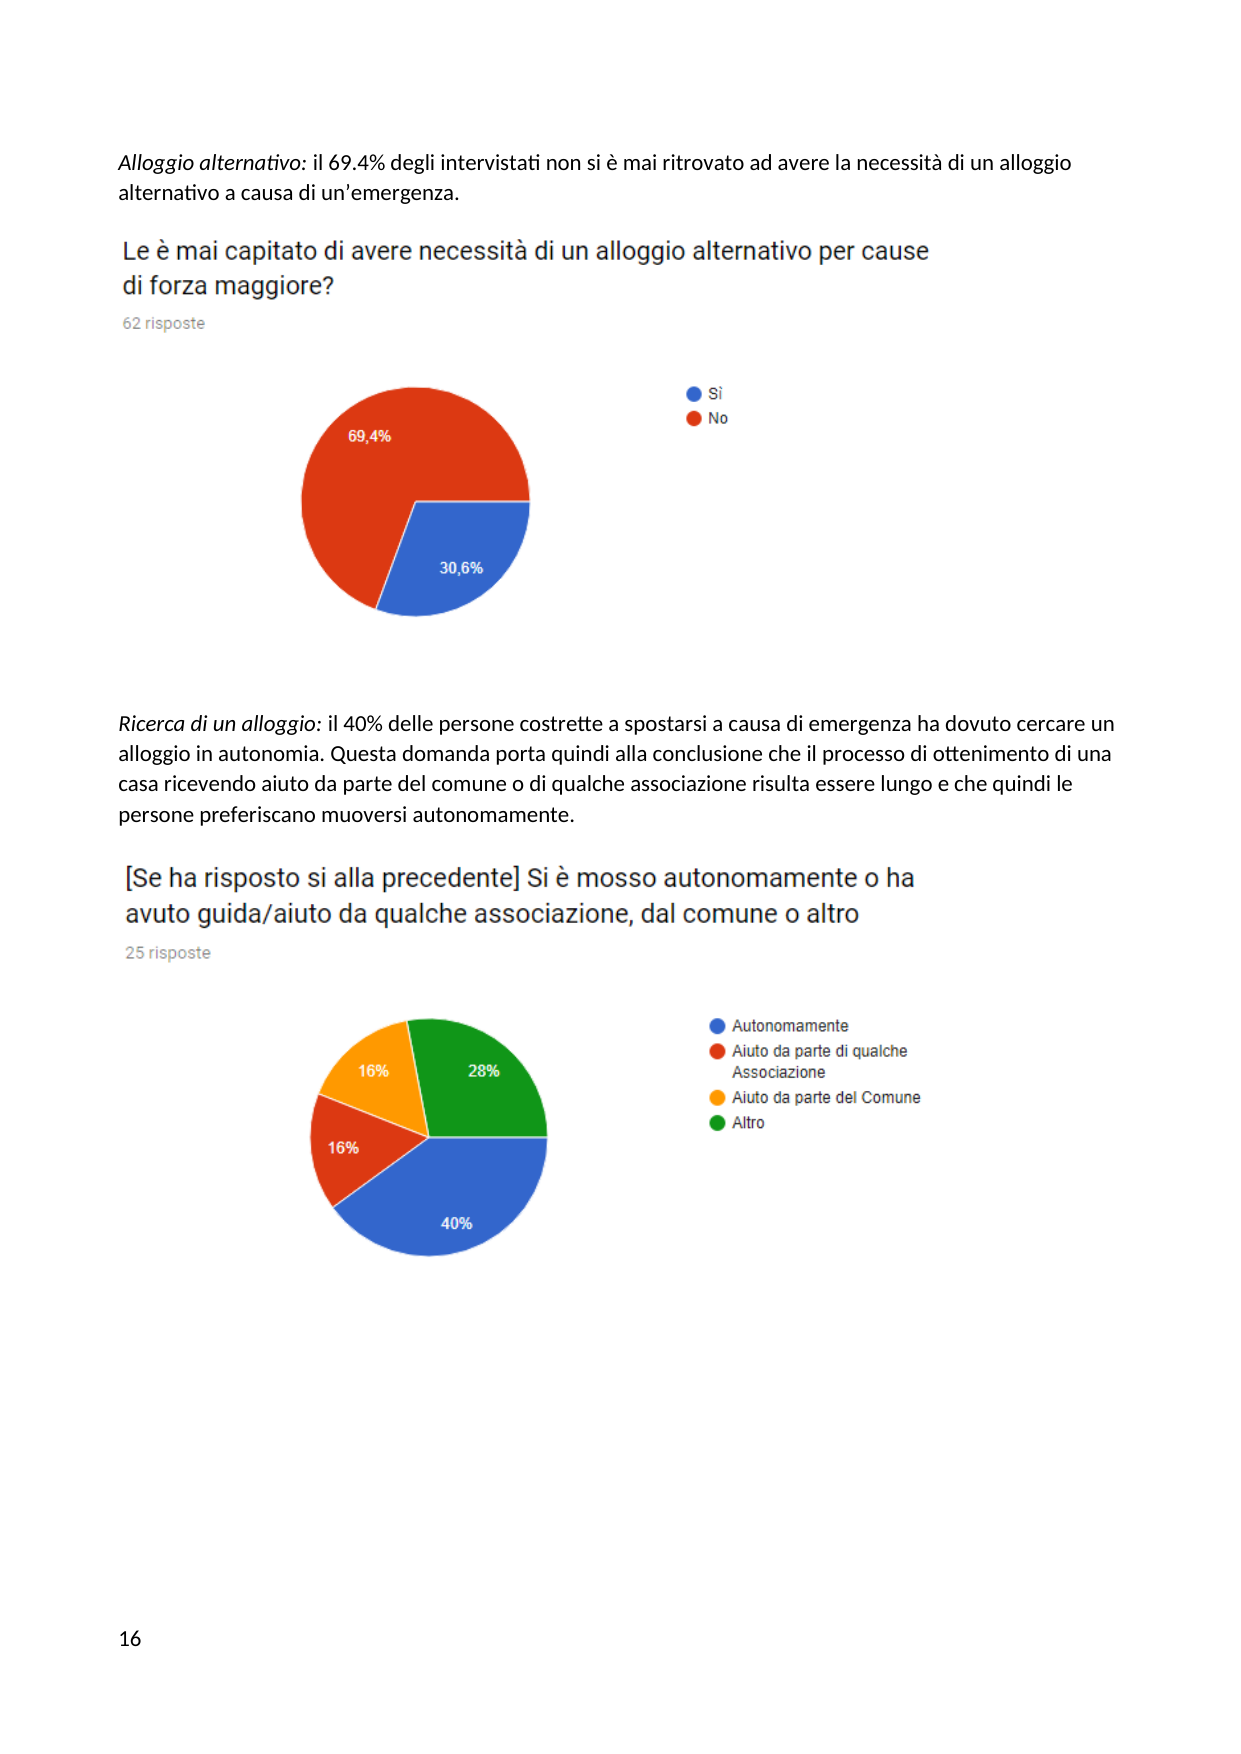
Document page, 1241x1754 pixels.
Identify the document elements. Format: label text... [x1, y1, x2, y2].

text Alloggio alternativo: il 69.4% degli intervistati non si è mai ritrovato ad avere la necessità di un alloggio alternativo a causa di un’emergenza. [118, 148, 1122, 206]
text Ricerca di un alloggio: il 40% delle persone costrette a spostarsi a causa di emergenza ha dovuto cercare un alloggio in autonomia. Questa domanda porta quindi alla conclusione che il processo di ottenimento di una casa ricevendo aiuto da parte del comune o di qualche associazione risulta essere lungo e che quindi le persone preferiscano muoversi autonomamente. [118, 709, 1122, 828]
picture [118, 224, 942, 644]
picture [118, 846, 936, 1269]
